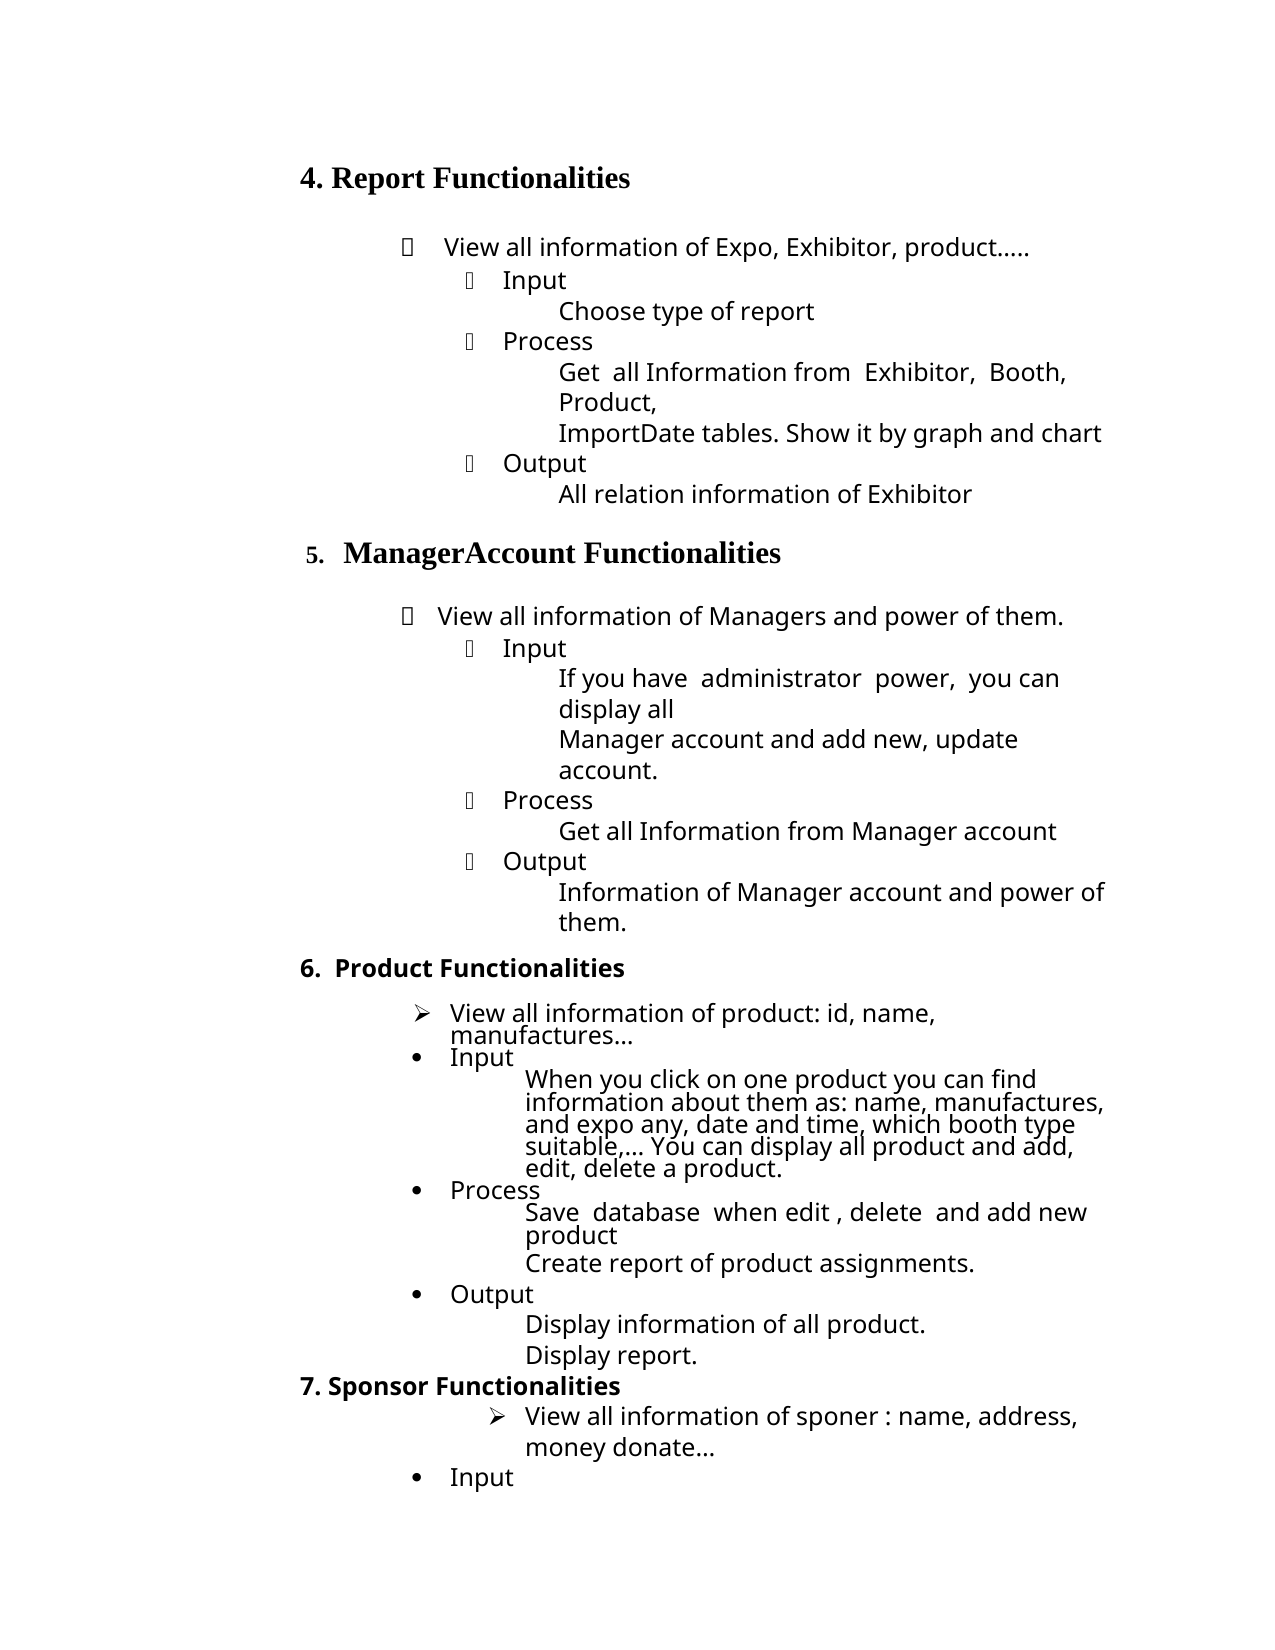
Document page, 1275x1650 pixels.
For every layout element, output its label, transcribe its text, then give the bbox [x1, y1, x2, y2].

text When you click on one product you can find information about them as: name, manufactures, and expo any, date and time, which booth type suitable,… You can display all product and add, edit, delete a product. [525, 1071, 1125, 1182]
text Create report of product assignments. [450, 1248, 1125, 1279]
text  Input [465, 265, 1125, 296]
list View all information of product: id, name, manufactures… [412, 1004, 1125, 1049]
text Display information of all product. [450, 1309, 1125, 1340]
list Process [412, 1182, 1125, 1204]
text Save database when edit , delete and add new product [525, 1204, 1125, 1248]
text ImportDate tables. Show it by graph and chart [558, 418, 1125, 448]
text  Output [465, 448, 1125, 479]
text Get all Information from Exhibitor, Booth, Product, [558, 357, 1125, 418]
text Display report. [450, 1340, 1125, 1371]
text 5. ManagerAccount Functionalities [306, 531, 1125, 572]
text If you have administrator power, you can display all [558, 663, 1125, 724]
text  Process [465, 785, 1125, 816]
text  Output [465, 846, 1125, 877]
list View all information of sponer : name, address, money donate… [487, 1401, 1125, 1462]
list Input [412, 1462, 1125, 1493]
text 4. Report Functionalities [225, 150, 1125, 198]
text  Process [465, 326, 1125, 357]
text  Input [465, 633, 1125, 663]
text 7. Sponsor Functionalities [225, 1371, 1125, 1401]
text Manager account and add new, update account. [558, 724, 1125, 785]
text Information of Manager account and power of them. [558, 877, 1125, 938]
text 6. Product Functionalities [150, 960, 1125, 982]
list Output [412, 1279, 1125, 1309]
list Input [412, 1049, 1125, 1071]
text  View all information of Expo, Exhibitor, product….. [400, 221, 1125, 265]
text Get all Information from Manager account [558, 816, 1125, 846]
text Choose type of report [558, 296, 1125, 326]
text All relation information of Exhibitor [558, 479, 1125, 509]
text  View all information of Managers and power of them. [400, 594, 1125, 633]
